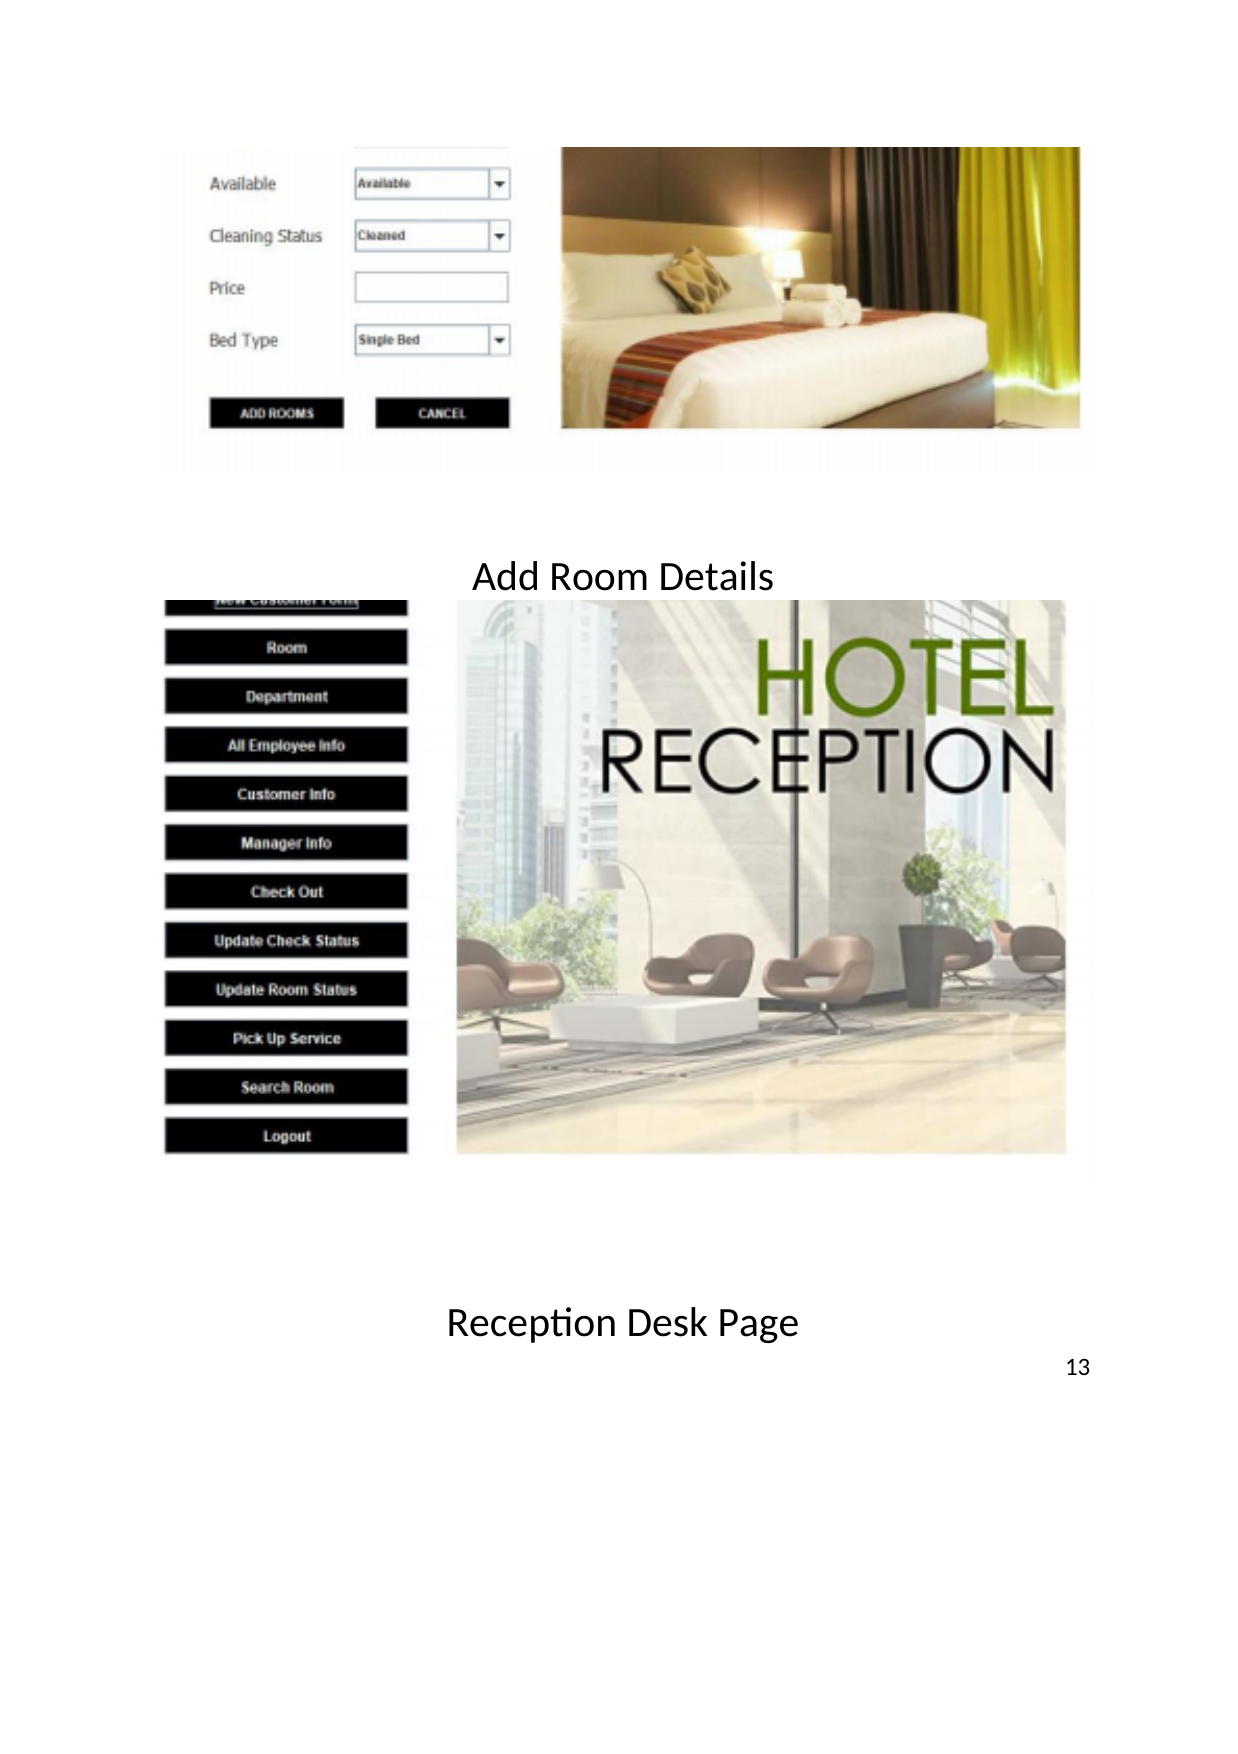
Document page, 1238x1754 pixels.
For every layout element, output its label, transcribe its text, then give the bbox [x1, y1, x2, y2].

text 13 [45, 1351, 1090, 1381]
picture [153, 147, 1093, 475]
text Reception Desk Page [153, 1186, 1093, 1347]
text Add Room Details [153, 475, 1093, 600]
picture [153, 600, 1093, 1186]
